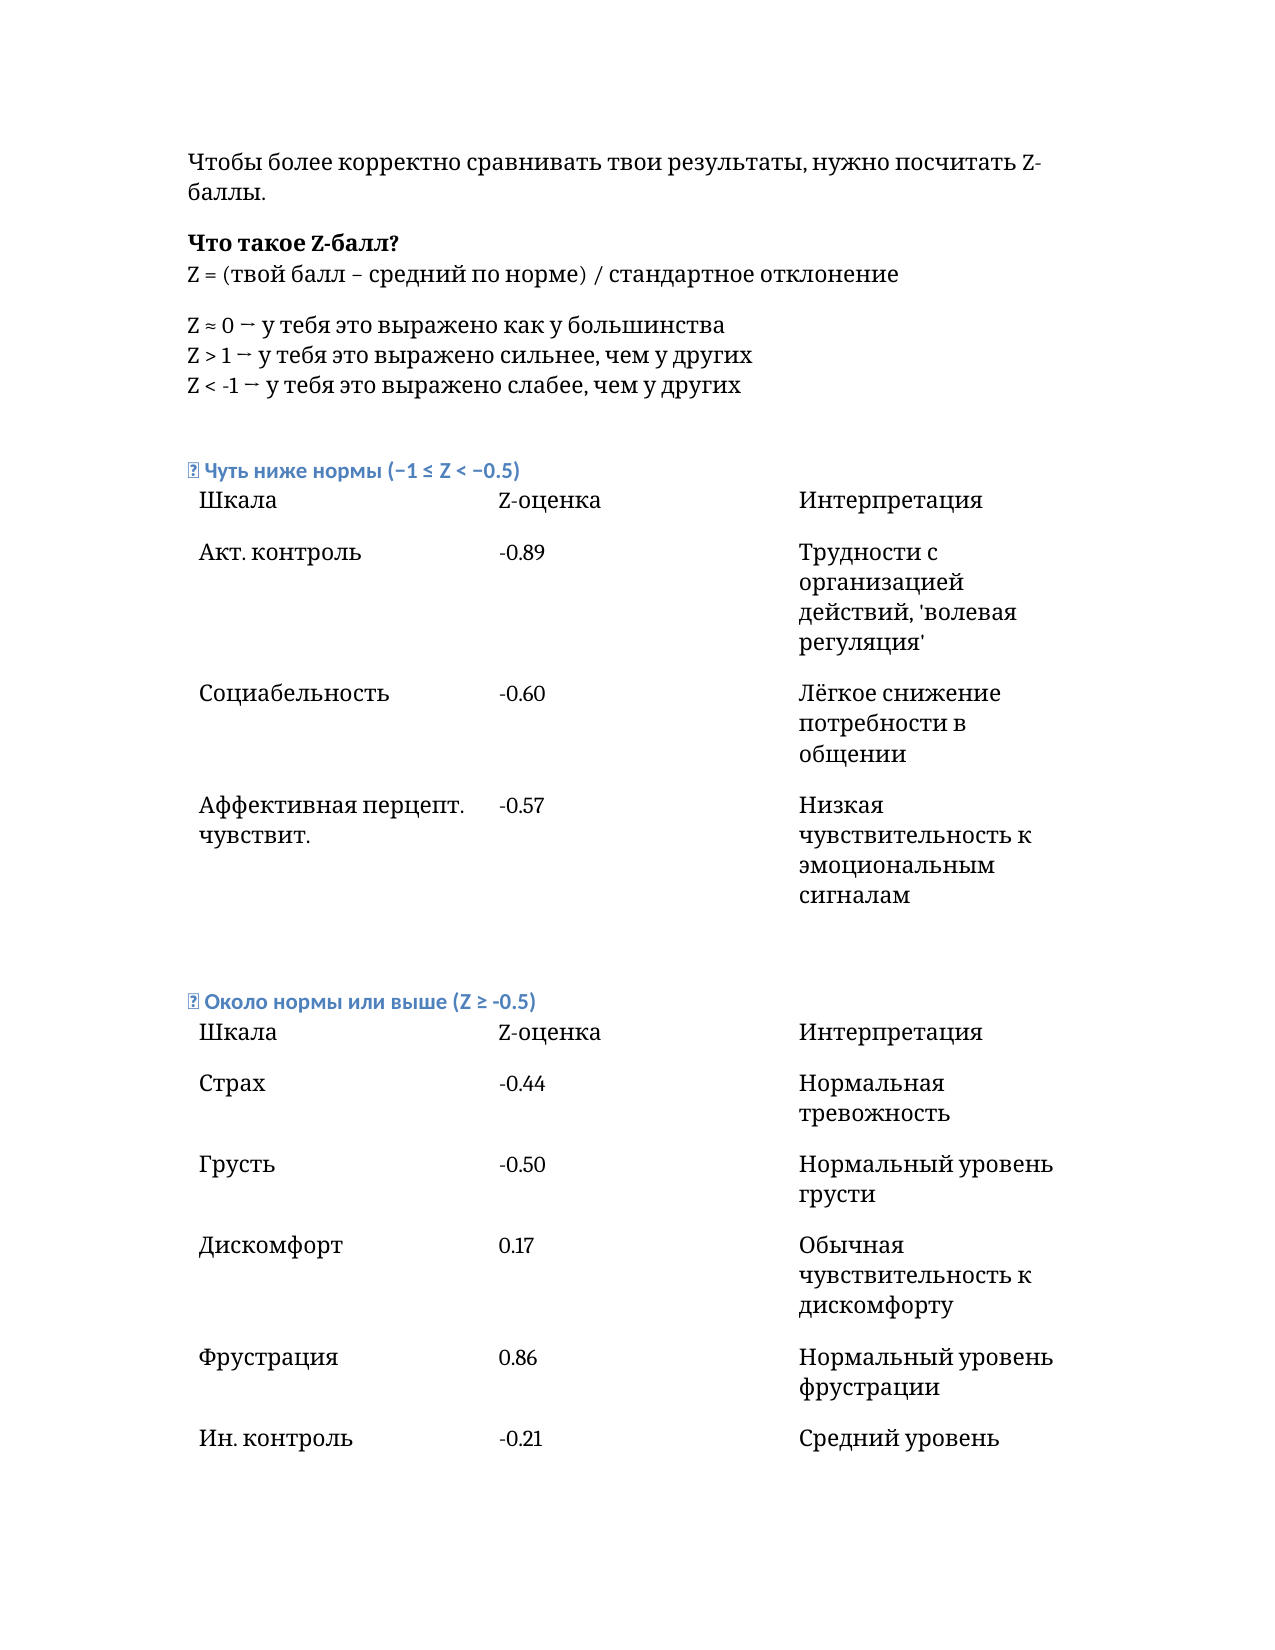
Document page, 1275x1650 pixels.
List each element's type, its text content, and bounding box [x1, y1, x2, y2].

table_cell Фрустрация [188, 1344, 487, 1426]
table_cell Аффективная перцепт. чувствит. [188, 793, 487, 934]
table_cell Акт. контроль [188, 539, 487, 681]
table_cell -0.21 [488, 1426, 787, 1477]
table_header Шкала [188, 1019, 487, 1070]
table_cell Трудности с организацией действий, 'волевая регуляция' [788, 539, 1087, 681]
table_cell 0.86 [488, 1344, 787, 1426]
table_header Z-оценка [488, 1019, 787, 1070]
table_cell Дискомфорт [188, 1233, 487, 1344]
table_cell Ин. контроль [188, 1426, 487, 1477]
text Что такое Z-балл? Z = (твой балл − средний по норме) / стандартное отклонение [187, 231, 1087, 288]
table_cell -0.44 [488, 1070, 787, 1152]
table_cell Грусть [188, 1152, 487, 1233]
text Чтобы более корректно сравнивать твои результаты, нужно посчитать Z-баллы. [187, 150, 1087, 207]
table_cell -0.50 [488, 1152, 787, 1233]
subtitle 📌 Около нормы или выше (Z ≥ -0.5) [187, 955, 1087, 1015]
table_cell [788, 1426, 1087, 1477]
table_cell Обычная чувствительность к дискомфорту [788, 1233, 1087, 1344]
table_cell Страх [188, 1070, 487, 1152]
table_header Z-оценка [488, 488, 787, 539]
table_header Интерпретация [788, 488, 1087, 539]
text Z ≈ 0 → у тебя это выражено как у большинства Z > 1 → у тебя это выражено сильнее, чем у других Z < -1 → у тебя это выражено слабее, чем у других [187, 312, 1087, 399]
table_cell Нормальный уровень фрустрации [788, 1344, 1087, 1426]
table_cell -0.60 [488, 681, 787, 792]
subtitle 📌 Чуть ниже нормы (−1 ≤ Z < −0.5) [187, 424, 1087, 484]
table_cell Лёгкое снижение потребности в общении [788, 681, 1087, 792]
table_cell -0.57 [488, 793, 787, 934]
table_cell Нормальный уровень грусти [788, 1152, 1087, 1233]
table_cell 0.17 [488, 1233, 787, 1344]
table_cell Социабельность [188, 681, 487, 792]
table_cell -0.89 [488, 539, 787, 681]
table_header Шкала [188, 488, 487, 539]
table_cell Нормальная тревожность [788, 1070, 1087, 1152]
table_header Интерпретация [788, 1019, 1087, 1070]
table_cell Низкая чувствительность к эмоциональным сигналам [788, 793, 1087, 934]
